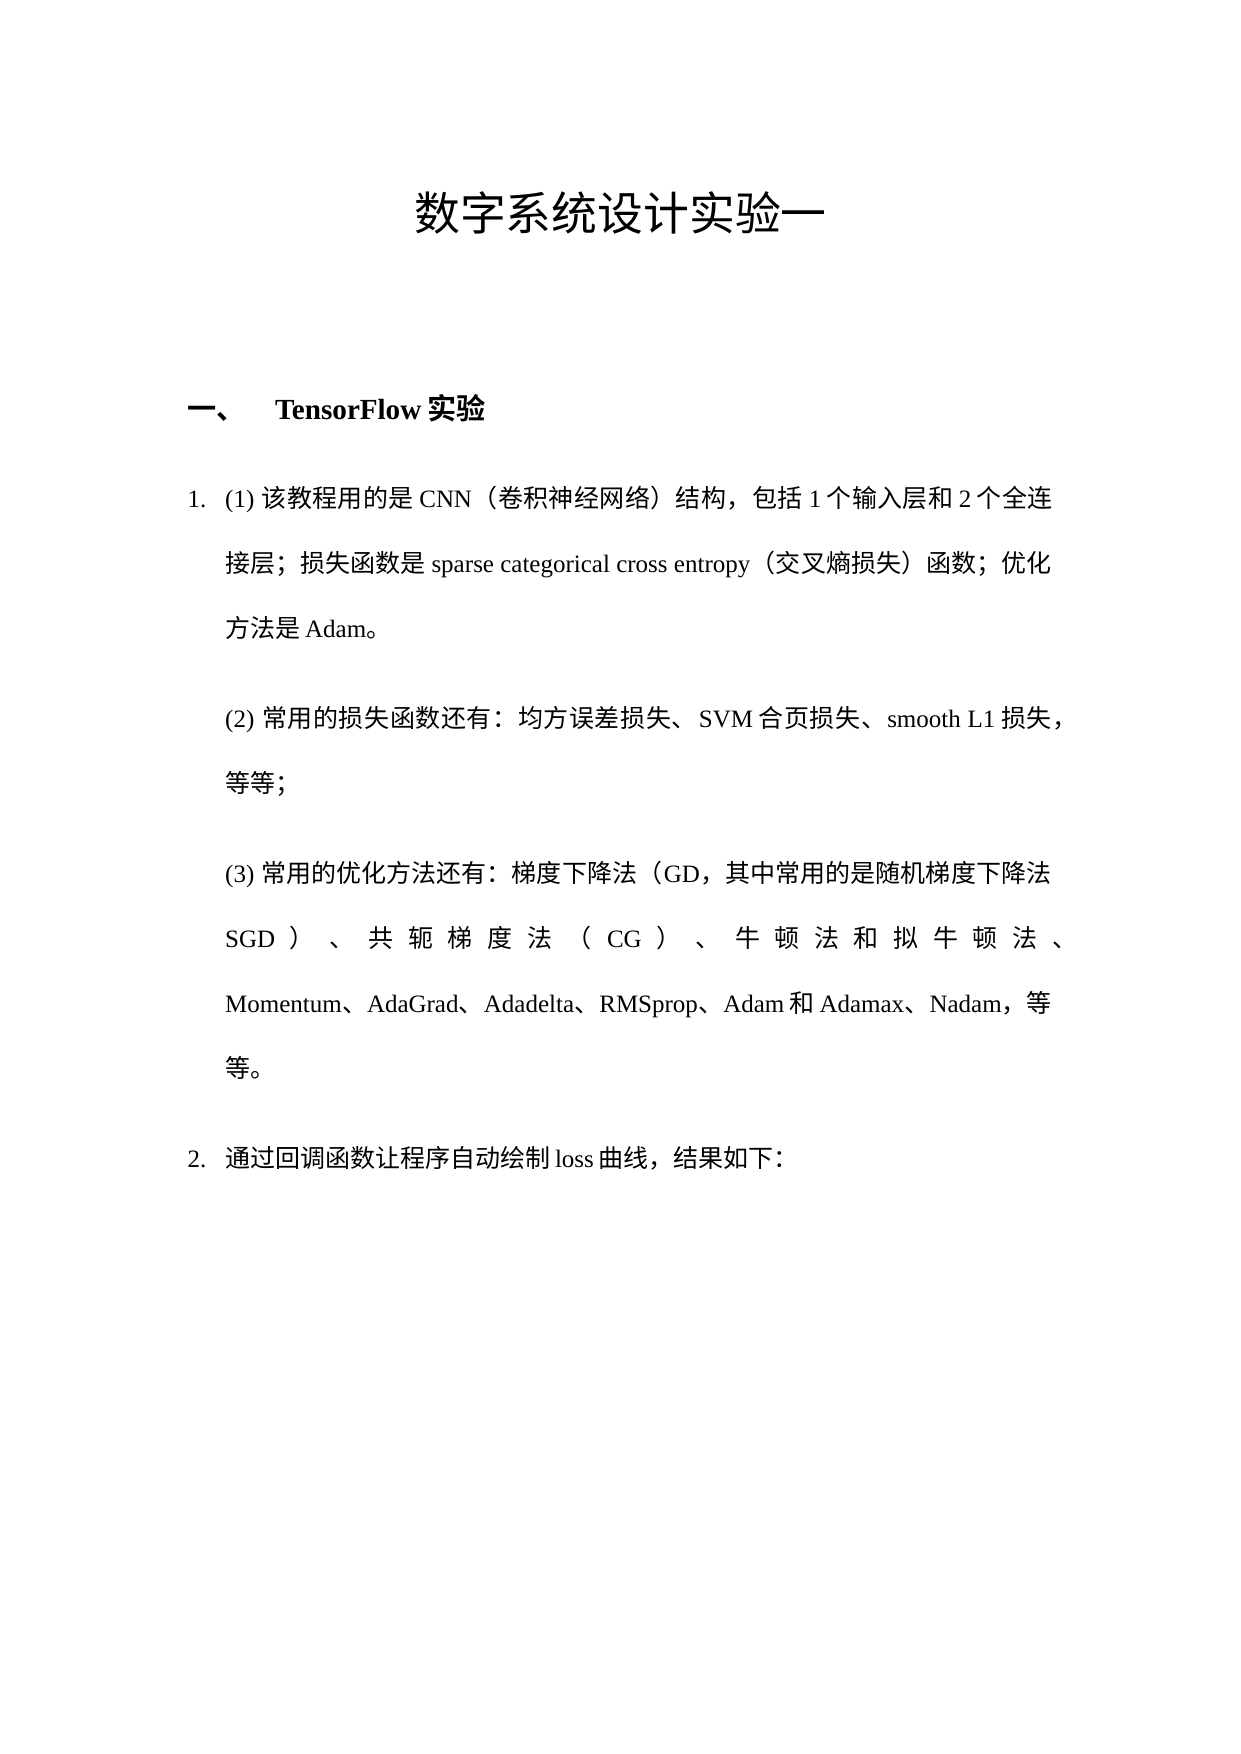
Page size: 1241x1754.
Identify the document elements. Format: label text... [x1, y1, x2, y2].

list 通过回调函数让程序自动绘制loss曲线，结果如下： [187, 1124, 1053, 1189]
text 数字系统设计实验一 [187, 162, 1053, 259]
list (3) 常用的优化方法还有：梯度下降法（GD，其中常用的是随机梯度下降法SGD）、共轭梯度法（CG）、牛顿法和拟牛顿法、Momentum、AdaGrad、Adadelta、RMSprop、Adam和Adamax、Nadam，等等。 [225, 839, 1053, 1099]
list TensorFlow实验 [187, 374, 1053, 439]
list (1) 该教程用的是CNN（卷积神经网络）结构，包括1个输入层和2个全连接层；损失函数是sparse categorical cross entropy（交叉熵损失）函数；优化方法是Adam。 [187, 464, 1053, 659]
list (2) 常用的损失函数还有：均方误差损失、SVM合页损失、smooth L1损失，等等； [225, 684, 1053, 814]
